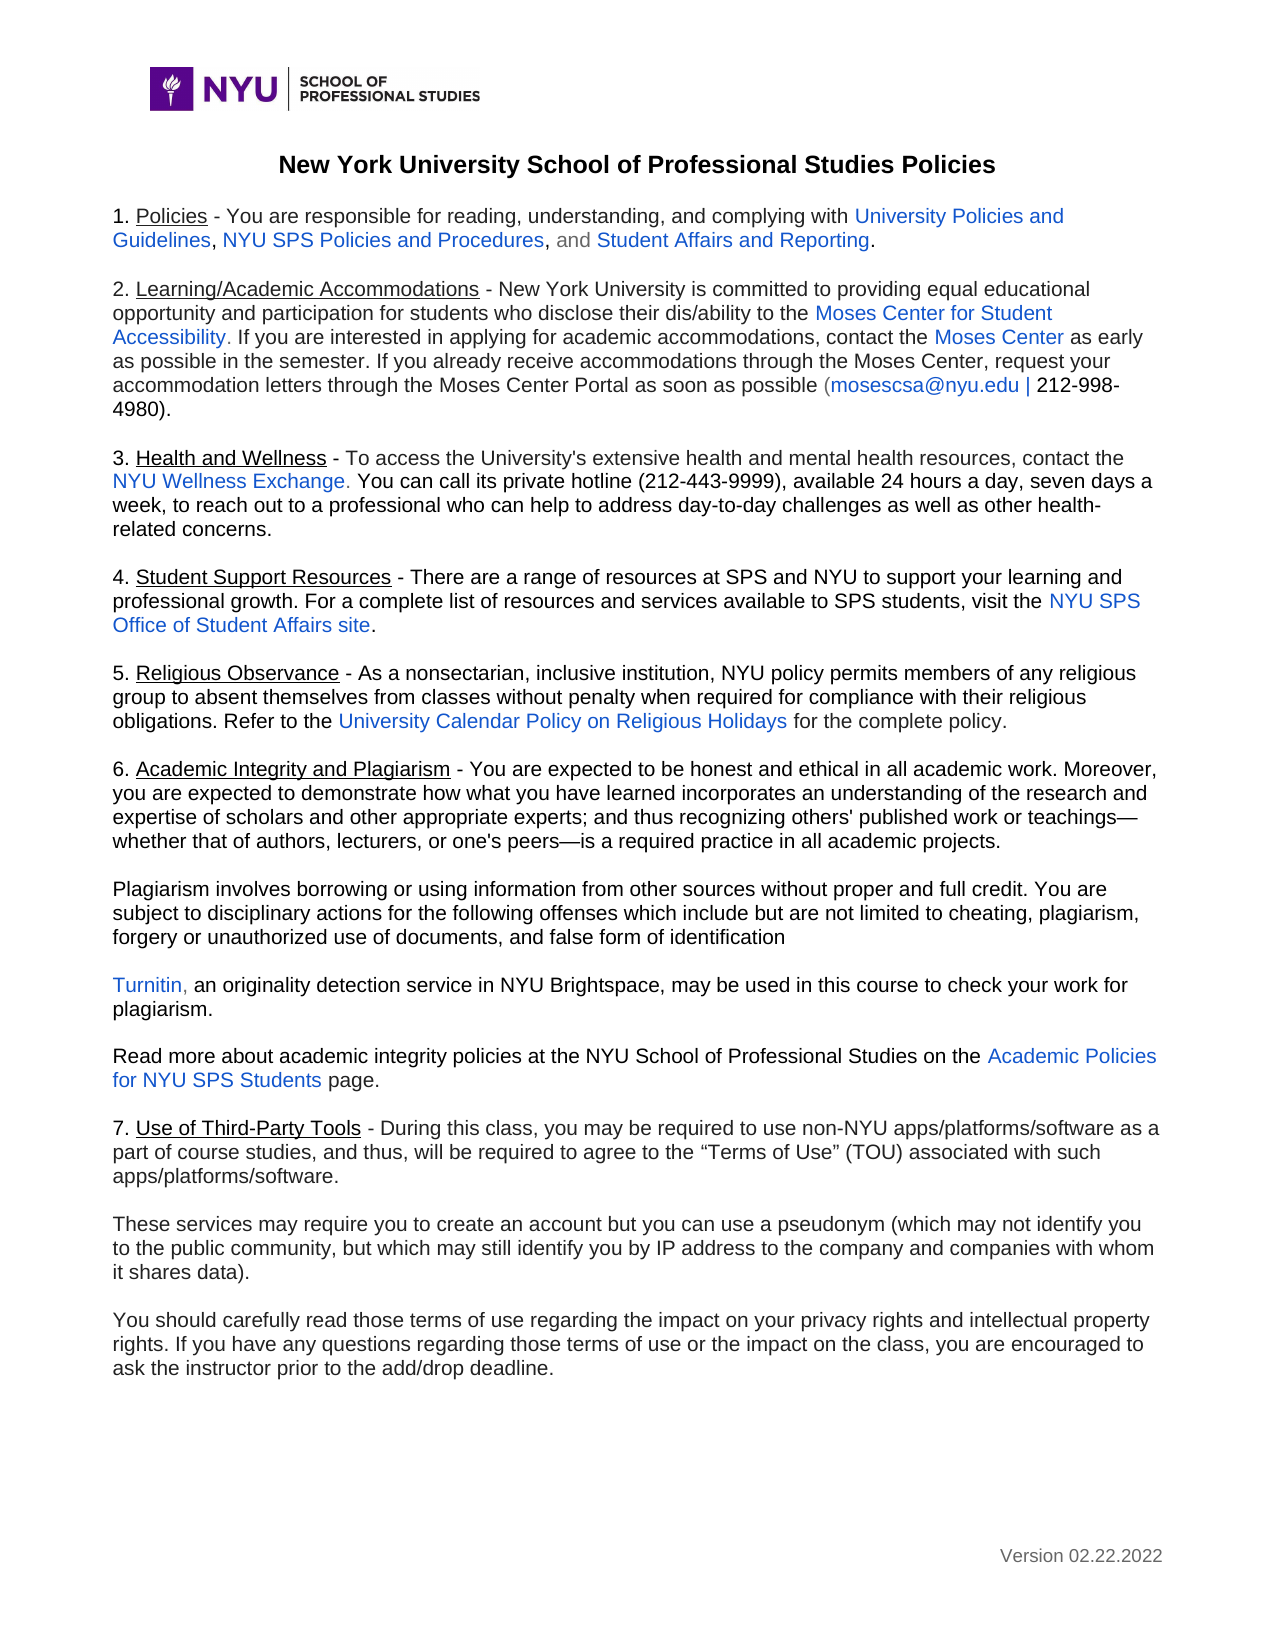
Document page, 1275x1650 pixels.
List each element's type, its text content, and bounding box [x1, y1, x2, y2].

text Turnitin, an originality detection service in NYU Brightspace, may be used in this course to check your work for plagiarism. [112, 972, 1162, 1020]
text 2. Learning/Academic Accommodations - New York University is committed to providing equal educational opportunity and participation for students who disclose their dis/ability to the Moses Center for Student Accessibility. If you are interested in applying for academic accommodations, contact the Moses Center as early as possible in the semester. If you already receive accommodations through the Moses Center, request your accommodation letters through the Moses Center Portal as soon as possible (mosescsa@nyu.edu | 212-998-4980). [112, 277, 1162, 420]
text 4. Student Support Resources - There are a range of resources at SPS and NYU to support your learning and professional growth. For a complete list of resources and services available to SPS students, visit the NYU SPS Office of Student Affairs site. [112, 565, 1162, 637]
text 6. Academic Integrity and Plagiarism - You are expected to be honest and ethical in all academic work. Moreover, you are expected to demonstrate how what you have learned incorporates an understanding of the research and expertise of scholars and other appropriate experts; and thus recognizing others' published work or teachings—whether that of authors, lecturers, or one's peers—is a required practice in all academic projects. [112, 757, 1162, 853]
text 7. Use of Third-Party Tools - During this class, you may be required to use non-NYU apps/platforms/software as a part of course studies, and thus, will be required to agree to the “Terms of Use” (TOU) associated with such apps/platforms/software. [112, 1116, 1162, 1188]
text New York University School of Professional Studies Policies [112, 150, 1162, 179]
picture [150, 67, 480, 111]
text Plagiarism involves borrowing or using information from other sources without proper and full credit. You are subject to disciplinary actions for the following offenses which include but are not limited to cheating, plagiarism, forgery or unauthorized use of documents, and false form of identification [112, 877, 1162, 948]
text Read more about academic integrity policies at the NYU School of Professional Studies on the Academic Policies for NYU SPS Students page. [112, 1044, 1162, 1092]
text 3. Health and Wellness - To access the University's extensive health and mental health resources, contact the NYU Wellness Exchange. You can call its private hotline (212-443-9999), available 24 hours a day, seven days a week, to reach out to a professional who can help to address day-to-day challenges as well as other health-related concerns. [112, 445, 1162, 541]
text 1. Policies - You are responsible for reading, understanding, and complying with University Policies and Guidelines, NYU SPS Policies and Procedures, and Student Affairs and Reporting. [112, 204, 1162, 252]
text These services may require you to create an account but you can use a pseudonym (which may not identify you to the public community, but which may still identify you by IP address to the company and companies with whom it shares data). [112, 1212, 1162, 1284]
text 5. Religious Observance - As a nonsectarian, inclusive institution, NYU policy permits members of any religious group to absent themselves from classes without penalty when required for compliance with their religious obligations. Refer to the University Calendar Policy on Religious Holidays for the complete policy. [112, 637, 1162, 733]
text You should carefully read those terms of use regarding the impact on your privacy rights and intellectual property rights. If you have any questions regarding those terms of use or the impact on the class, you are encouraged to ask the instructor prior to the add/drop deadline. [112, 1308, 1162, 1380]
